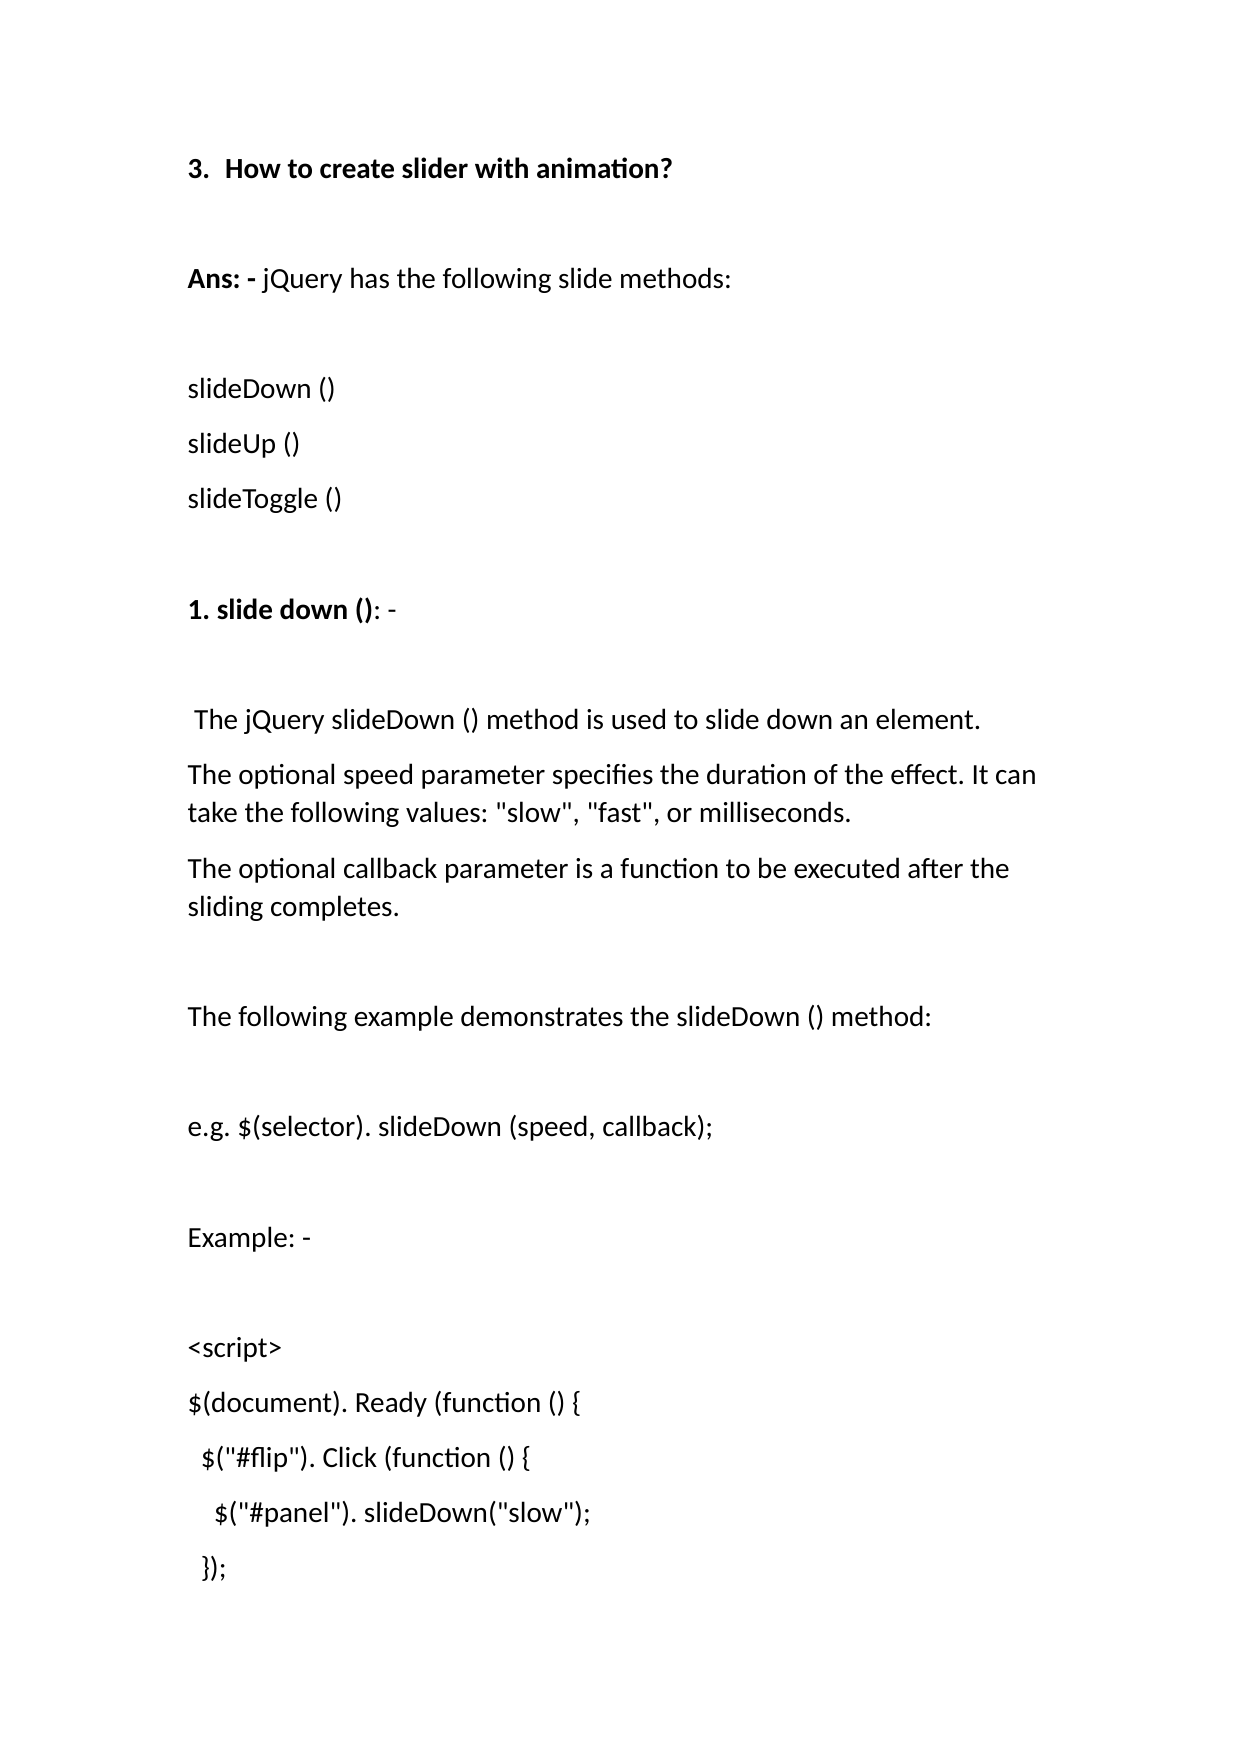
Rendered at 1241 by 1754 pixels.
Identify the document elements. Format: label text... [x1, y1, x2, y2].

text slideUp () [187, 426, 1090, 461]
text $("#flip"). Click (function () { [187, 1439, 1090, 1475]
text The jQuery slideDown () method is used to slide down an element. [187, 701, 1090, 737]
text Example: - [187, 1219, 1090, 1254]
text The optional speed parameter specifies the duration of the effect. It can take the following values: "slow", "fast", or milliseconds. [187, 756, 1090, 830]
text The optional callback parameter is a function to be executed after the sliding completes. [187, 850, 1090, 924]
list How to create slider with animation? [187, 150, 1090, 186]
text $(document). Ready (function () { [187, 1384, 1090, 1420]
text 1. slide down (): - [187, 591, 1090, 626]
text slideToggle () [187, 481, 1090, 516]
text The following example demonstrates the slideDown () method: [187, 998, 1090, 1034]
text <script> [187, 1329, 1090, 1364]
text }); [187, 1549, 1090, 1585]
text e.g. $(selector). slideDown (speed, callback); [187, 1108, 1090, 1144]
text Ans: - jQuery has the following slide methods: [187, 260, 1090, 296]
text slideDown () [187, 370, 1090, 406]
text $("#panel"). slideDown("slow"); [187, 1494, 1090, 1530]
